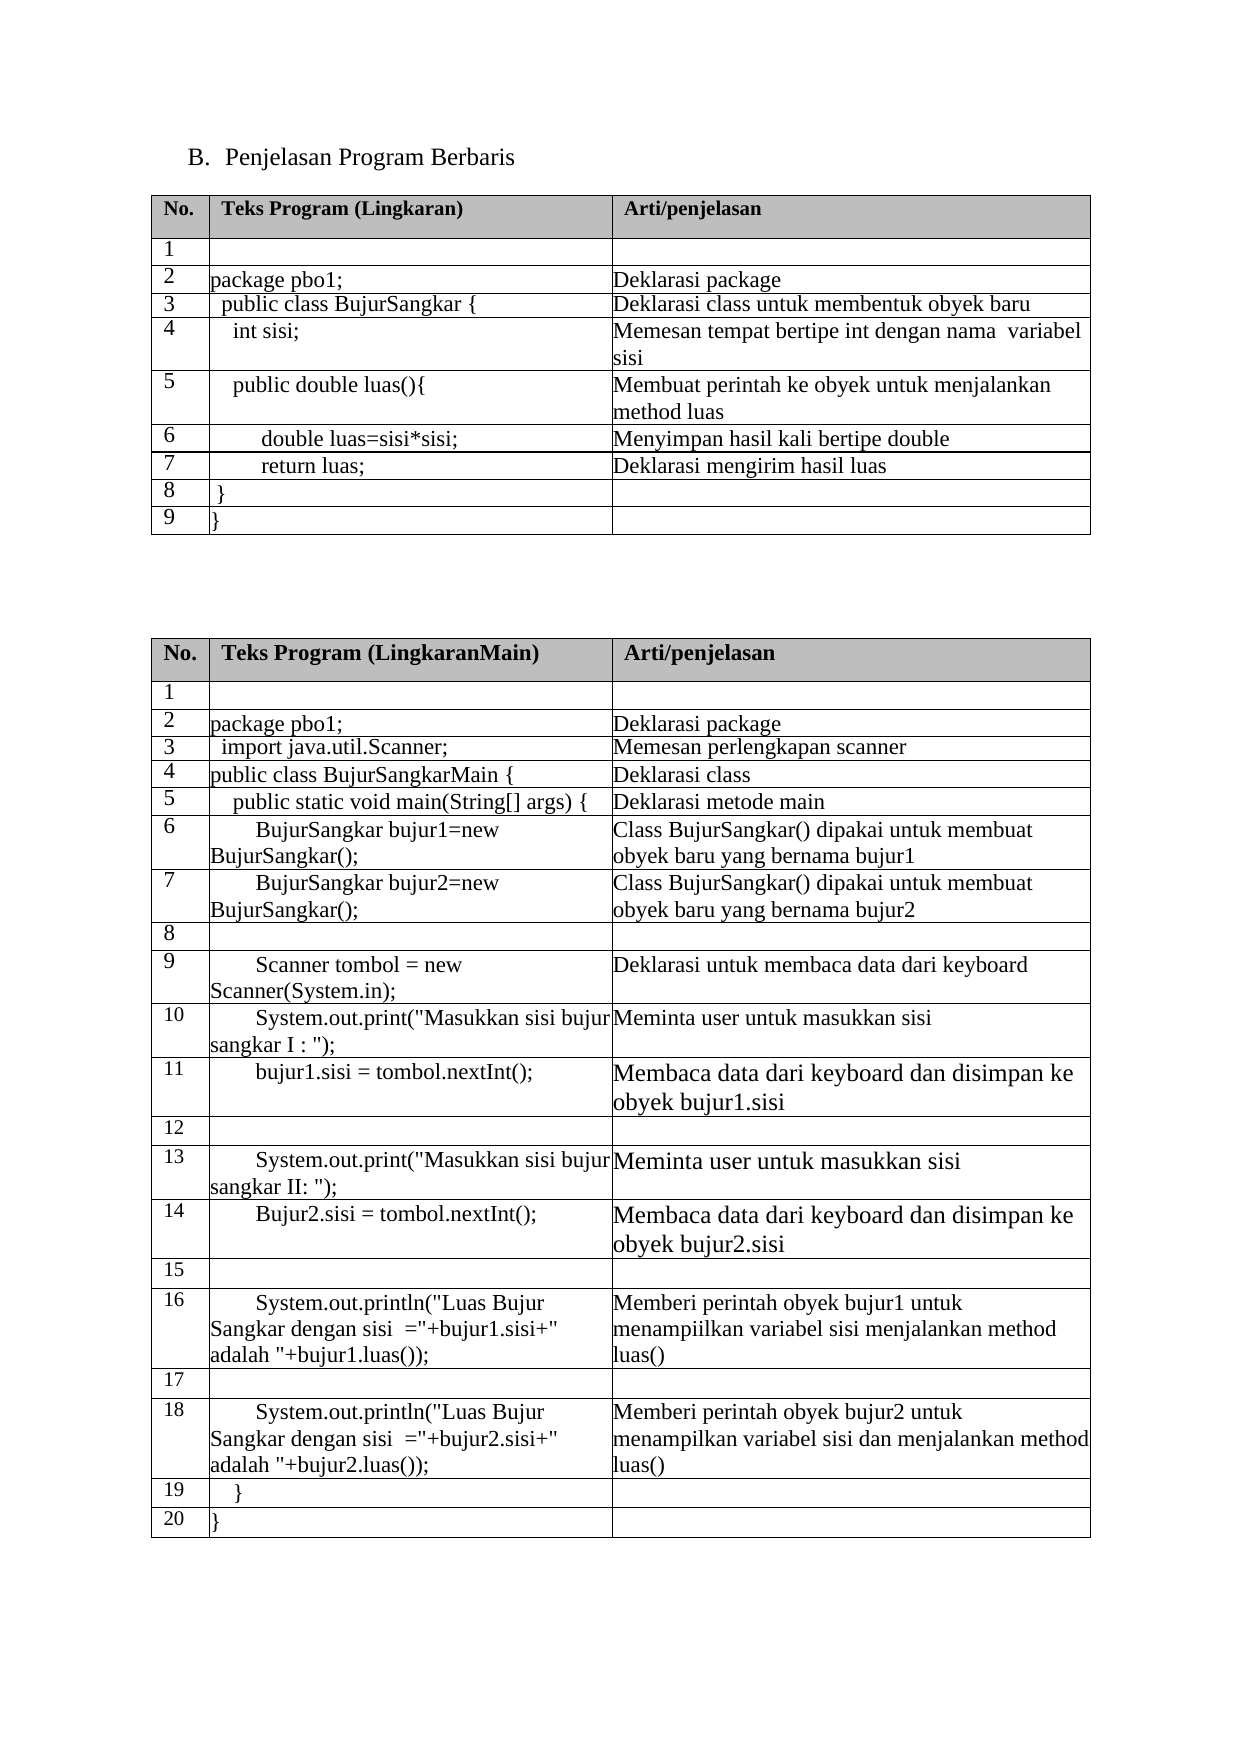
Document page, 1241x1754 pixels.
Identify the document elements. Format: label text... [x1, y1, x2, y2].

table_cell 1 [152, 239, 209, 265]
table_cell int sisi; [210, 318, 612, 370]
table_cell Membaca data dari keyboard dan disimpan ke obyek bujur1.sisi [613, 1058, 1090, 1116]
table_cell 14 [152, 1200, 209, 1258]
table_cell [613, 682, 1090, 708]
table_cell 6 [152, 816, 209, 868]
table_cell [613, 1479, 1090, 1507]
table_cell 20 [152, 1508, 209, 1537]
table_cell 8 [152, 480, 209, 506]
table_cell 18 [152, 1399, 209, 1477]
table_cell 7 [152, 870, 209, 922]
table_cell public static void main(String[] args) { [210, 788, 612, 815]
table_cell [210, 923, 612, 949]
table_cell 9 [152, 951, 209, 1003]
table_cell 10 [152, 1004, 209, 1057]
table_cell 7 [152, 453, 209, 479]
table_cell [613, 507, 1090, 534]
table_header No. [152, 196, 209, 238]
table_cell Deklarasi package [613, 266, 1090, 293]
table_cell [613, 239, 1090, 265]
table_cell Membuat perintah ke obyek untuk menjalankan method luas [613, 371, 1090, 424]
table_cell 3 [152, 294, 209, 317]
table_cell 4 [152, 761, 209, 787]
table_cell Membaca data dari keyboard dan disimpan ke obyek bujur2.sisi [613, 1200, 1090, 1258]
table_cell Memesan tempat bertipe int dengan nama variabel sisi [613, 318, 1090, 370]
table_cell Memberi perintah obyek bujur1 untuk menampiilkan variabel sisi menjalankan method luas() [613, 1289, 1090, 1368]
table_cell 13 [152, 1146, 209, 1199]
table_cell [613, 1508, 1090, 1537]
table_header Arti/penjelasan [613, 196, 1090, 238]
table_cell 9 [152, 507, 209, 534]
table_cell Memberi perintah obyek bujur2 untuk menampilkan variabel sisi dan menjalankan method luas() [613, 1399, 1090, 1477]
table_cell 15 [152, 1259, 209, 1287]
table_cell } [210, 507, 612, 534]
table_cell Memesan perlengkapan scanner [613, 737, 1090, 760]
table_cell 19 [152, 1479, 209, 1507]
table_cell package pbo1; [210, 266, 612, 293]
table_header No. [152, 639, 209, 681]
table_cell } [210, 1508, 612, 1537]
table_cell public double luas(){ [210, 371, 612, 424]
table_cell [210, 239, 612, 265]
table_header Teks Program (Lingkaran) [210, 196, 612, 238]
table_cell } [210, 1479, 612, 1507]
table_cell Meminta user untuk masukkan sisi [613, 1004, 1090, 1057]
table_cell } [210, 480, 612, 506]
table_cell System.out.println("Luas Bujur Sangkar dengan sisi ="+bujur1.sisi+" adalah "+bujur1.luas()); [210, 1289, 612, 1368]
list Penjelasan Program Berbaris [187, 142, 939, 170]
table_cell Meminta user untuk masukkan sisi [613, 1146, 1090, 1199]
table_cell Deklarasi untuk membaca data dari keyboard [613, 951, 1090, 1003]
table_cell [210, 682, 612, 708]
table_cell [613, 1369, 1090, 1397]
table_cell [613, 1117, 1090, 1145]
table_cell return luas; [210, 453, 612, 479]
table_cell [613, 923, 1090, 949]
table_cell Class BujurSangkar() dipakai untuk membuat obyek baru yang bernama bujur2 [613, 870, 1090, 922]
table_cell 3 [152, 737, 209, 760]
table_cell 5 [152, 371, 209, 424]
table_cell public class BujurSangkar { [210, 294, 612, 317]
table_cell bujur1.sisi = tombol.nextInt(); [210, 1058, 612, 1116]
table_cell 6 [152, 425, 209, 451]
table_cell Deklarasi class untuk membentuk obyek baru [613, 294, 1090, 317]
table_cell 17 [152, 1369, 209, 1397]
table_cell package pbo1; [210, 710, 612, 736]
table_cell Deklarasi metode main [613, 788, 1090, 815]
table_cell System.out.print("Masukkan sisi bujur sangkar I : "); [210, 1004, 612, 1057]
table_cell Deklarasi mengirim hasil luas [613, 453, 1090, 479]
table_cell double luas=sisi*sisi; [210, 425, 612, 451]
table_cell [613, 1259, 1090, 1287]
table_header Arti/penjelasan [613, 639, 1090, 681]
table_cell Scanner tombol = new Scanner(System.in); [210, 951, 612, 1003]
table_cell 11 [152, 1058, 209, 1116]
table_cell Class BujurSangkar() dipakai untuk membuat obyek baru yang bernama bujur1 [613, 816, 1090, 868]
table_cell 4 [152, 318, 209, 370]
table_cell BujurSangkar bujur1=new BujurSangkar(); [210, 816, 612, 868]
table_cell [210, 1117, 612, 1145]
table_cell Deklarasi package [613, 710, 1090, 736]
table_cell System.out.println("Luas Bujur Sangkar dengan sisi ="+bujur2.sisi+" adalah "+bujur2.luas()); [210, 1399, 612, 1477]
table_cell 1 [152, 682, 209, 708]
table_cell public class BujurSangkarMain { [210, 761, 612, 787]
table_header Teks Program (LingkaranMain) [210, 639, 612, 681]
table_cell BujurSangkar bujur2=new BujurSangkar(); [210, 870, 612, 922]
table_cell 12 [152, 1117, 209, 1145]
table_cell Menyimpan hasil kali bertipe double [613, 425, 1090, 451]
table_cell import java.util.Scanner; [210, 737, 612, 760]
table_cell 8 [152, 923, 209, 949]
table_cell Bujur2.sisi = tombol.nextInt(); [210, 1200, 612, 1258]
table_cell [613, 480, 1090, 506]
table_cell [210, 1369, 612, 1397]
table_cell [210, 1259, 612, 1287]
table_cell System.out.print("Masukkan sisi bujur sangkar II: "); [210, 1146, 612, 1199]
table_cell 2 [152, 266, 209, 293]
table_cell 16 [152, 1289, 209, 1368]
table_cell Deklarasi class [613, 761, 1090, 787]
table_cell 5 [152, 788, 209, 815]
table_cell 2 [152, 710, 209, 736]
